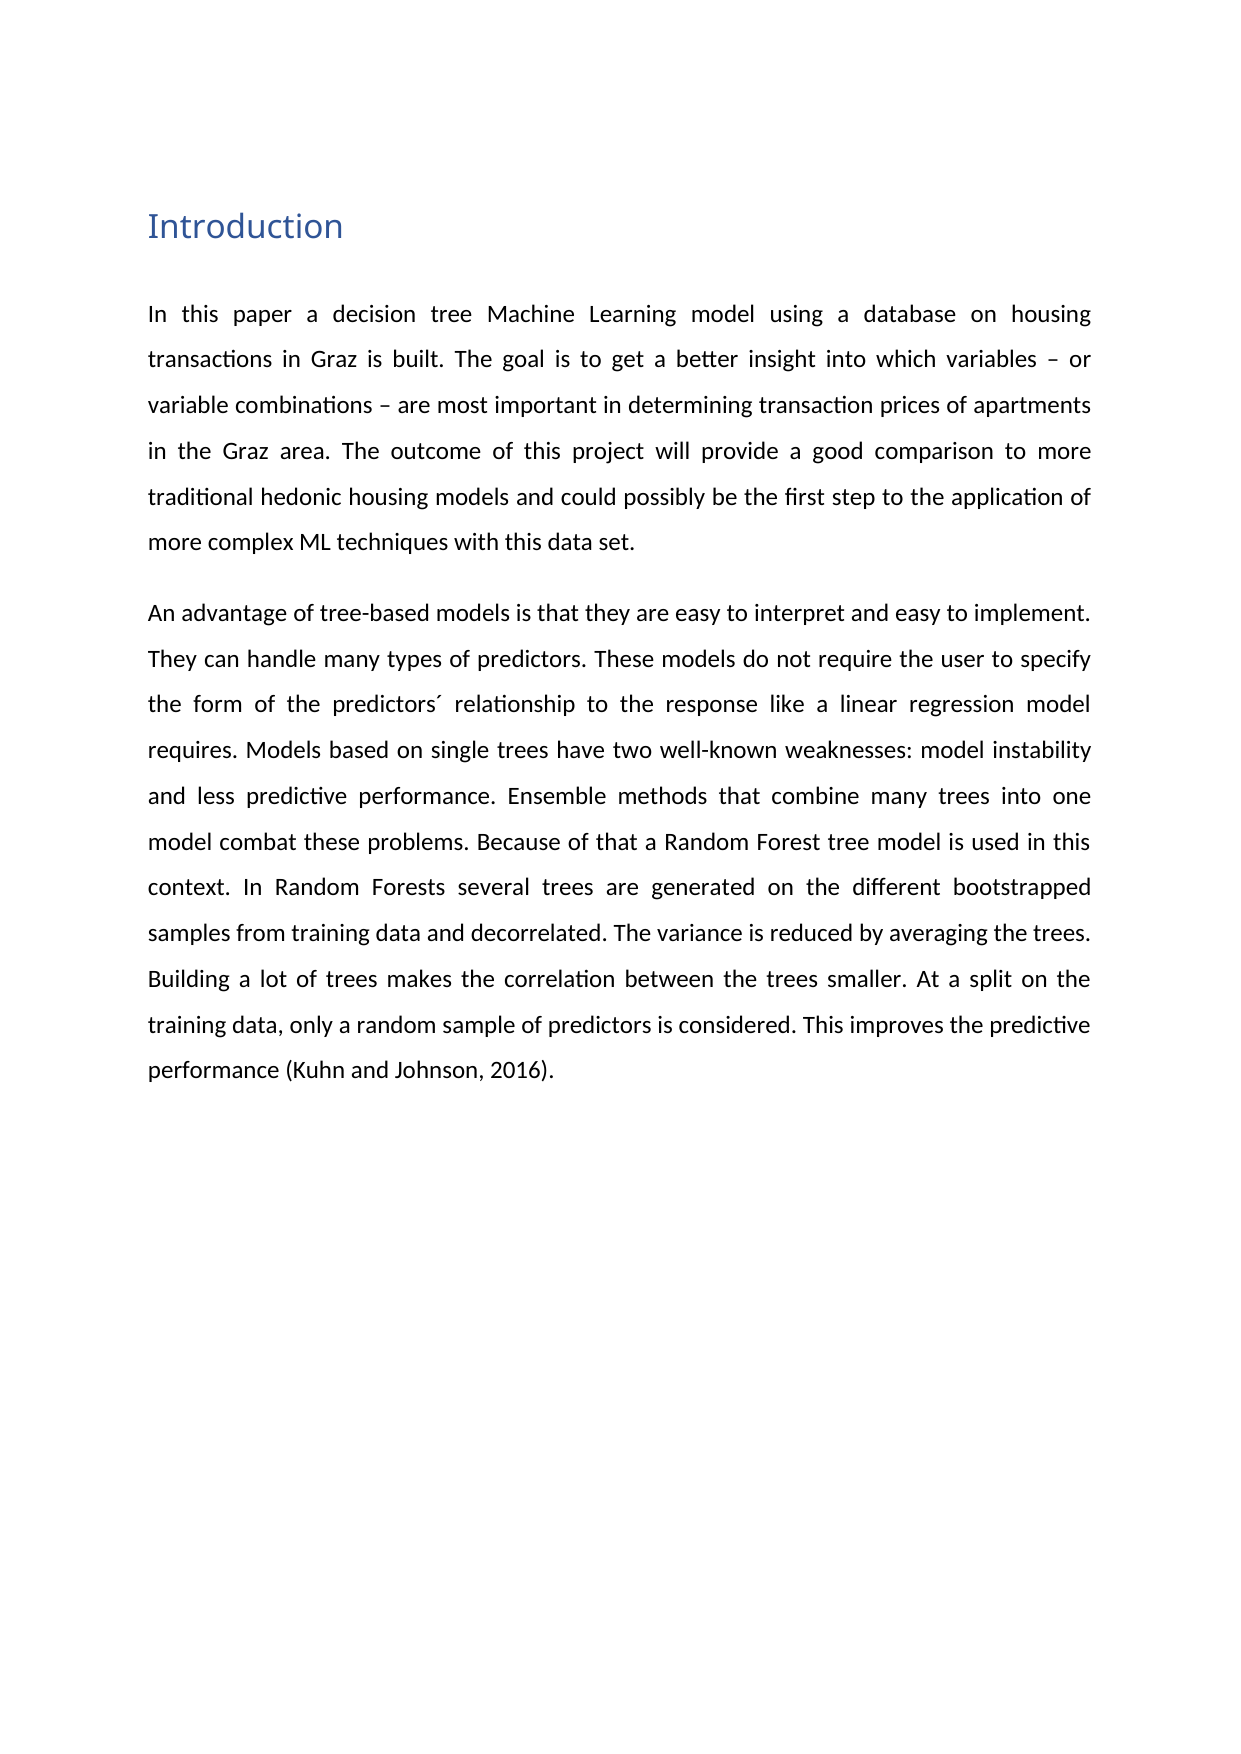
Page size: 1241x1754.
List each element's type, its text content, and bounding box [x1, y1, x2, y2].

subtitle Introduction [148, 203, 1093, 248]
subtitle An advantage of tree-based models is that they are easy to interpret and easy to implement. They can handle many types of predictors. These models do not require the user to specify the form of the predictors´ relationship to the response like a linear regression model requires. Models based on single trees have two well-known weaknesses: model instability and less predictive performance. Ensemble methods that combine many trees into one model combat these problems. Because of that a Random Forest tree model is used in this context. In Random Forests several trees are generated on the different bootstrapped samples from training data and decorrelated. The variance is reduced by averaging the trees. Building a lot of trees makes the correlation between the trees smaller. At a split on the training data, only a random sample of predictors is considered. This improves the predictive performance (Kuhn and Johnson, 2016). [148, 597, 1093, 1085]
text In this paper a decision tree Machine Learning model using a database on housing transactions in Graz is built. The goal is to get a better insight into which variables – or variable combinations – are most important in determining transaction prices of apartments in the Graz area. The outcome of this project will provide a good comparison to more traditional hedonic housing models and could possibly be the first step to the application of more complex ML techniques with this data set. [148, 298, 1093, 557]
